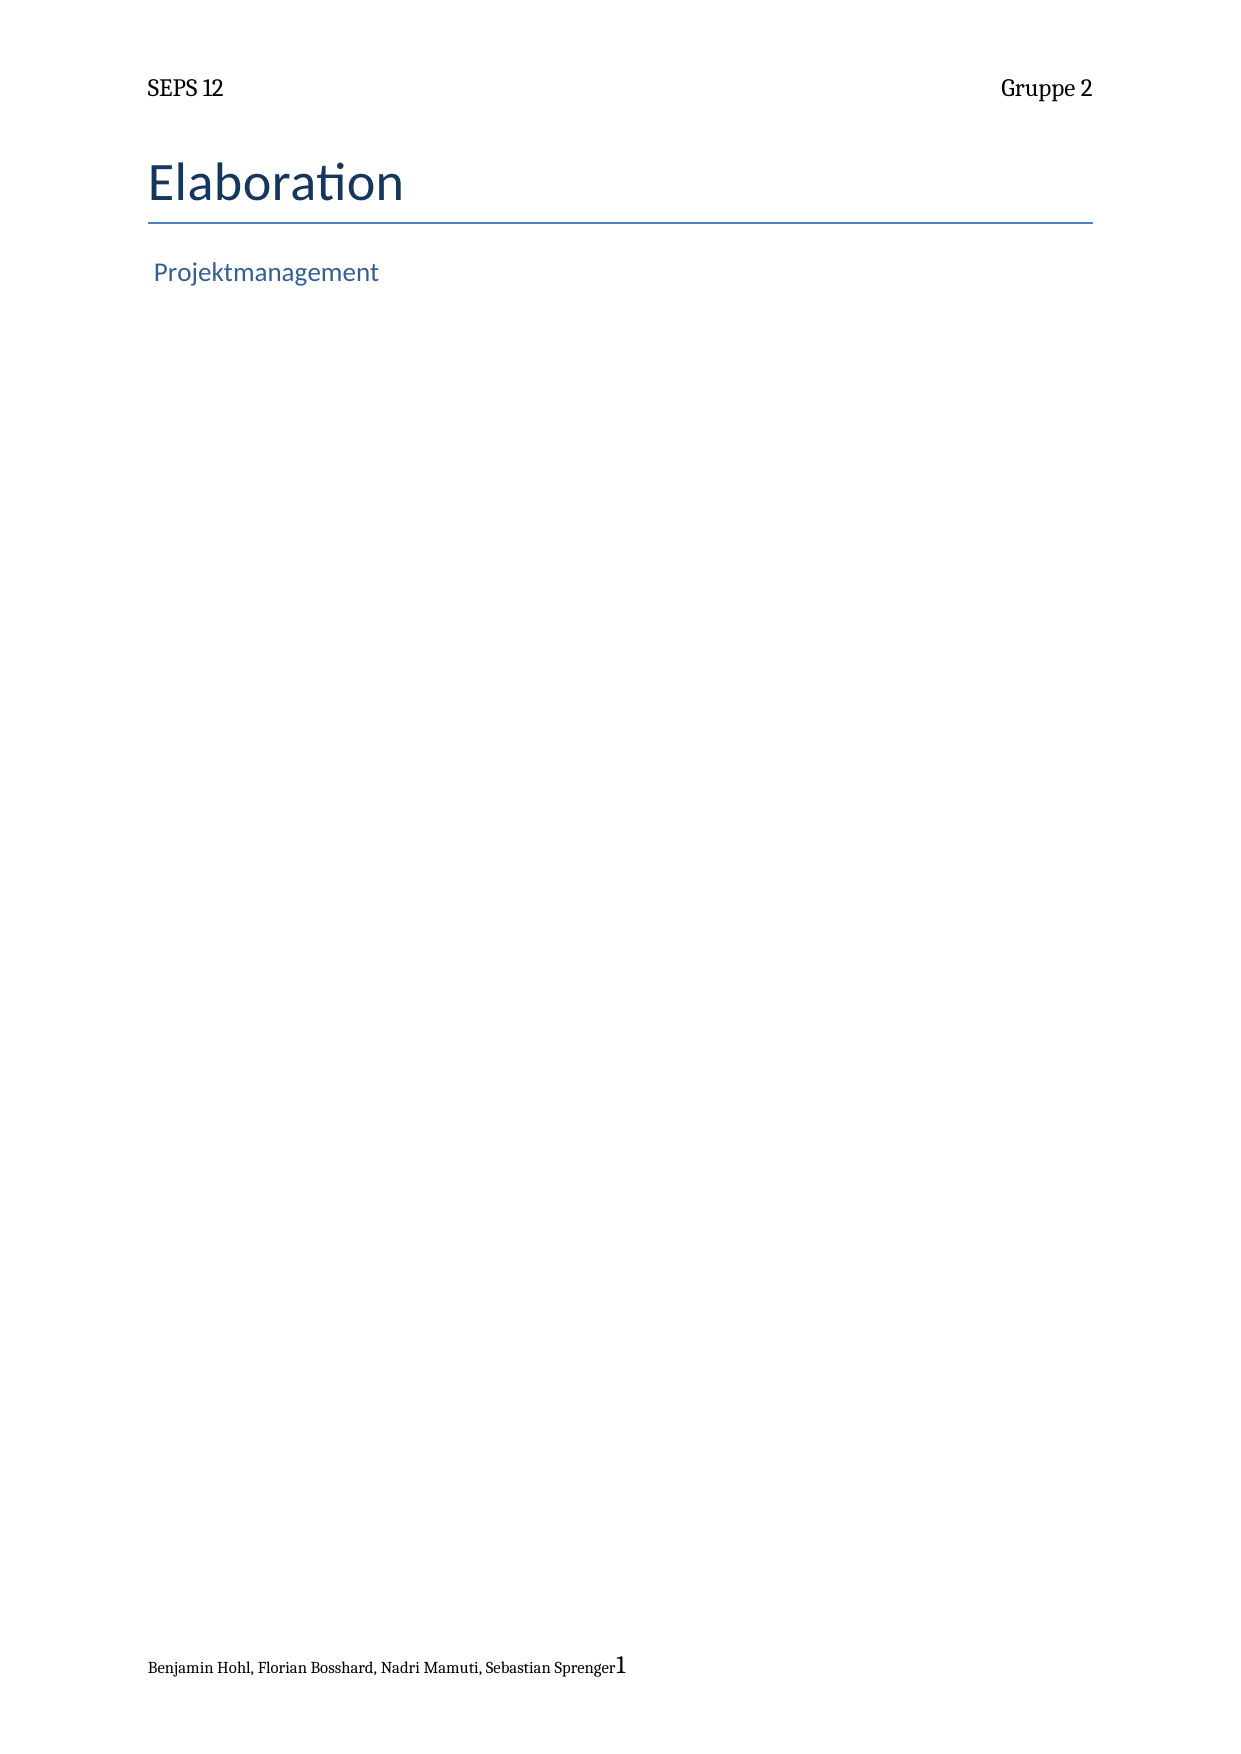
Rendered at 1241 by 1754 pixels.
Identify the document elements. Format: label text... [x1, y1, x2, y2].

subtitle Projektmanagement [148, 255, 1093, 288]
title Elaboration [148, 148, 1093, 222]
